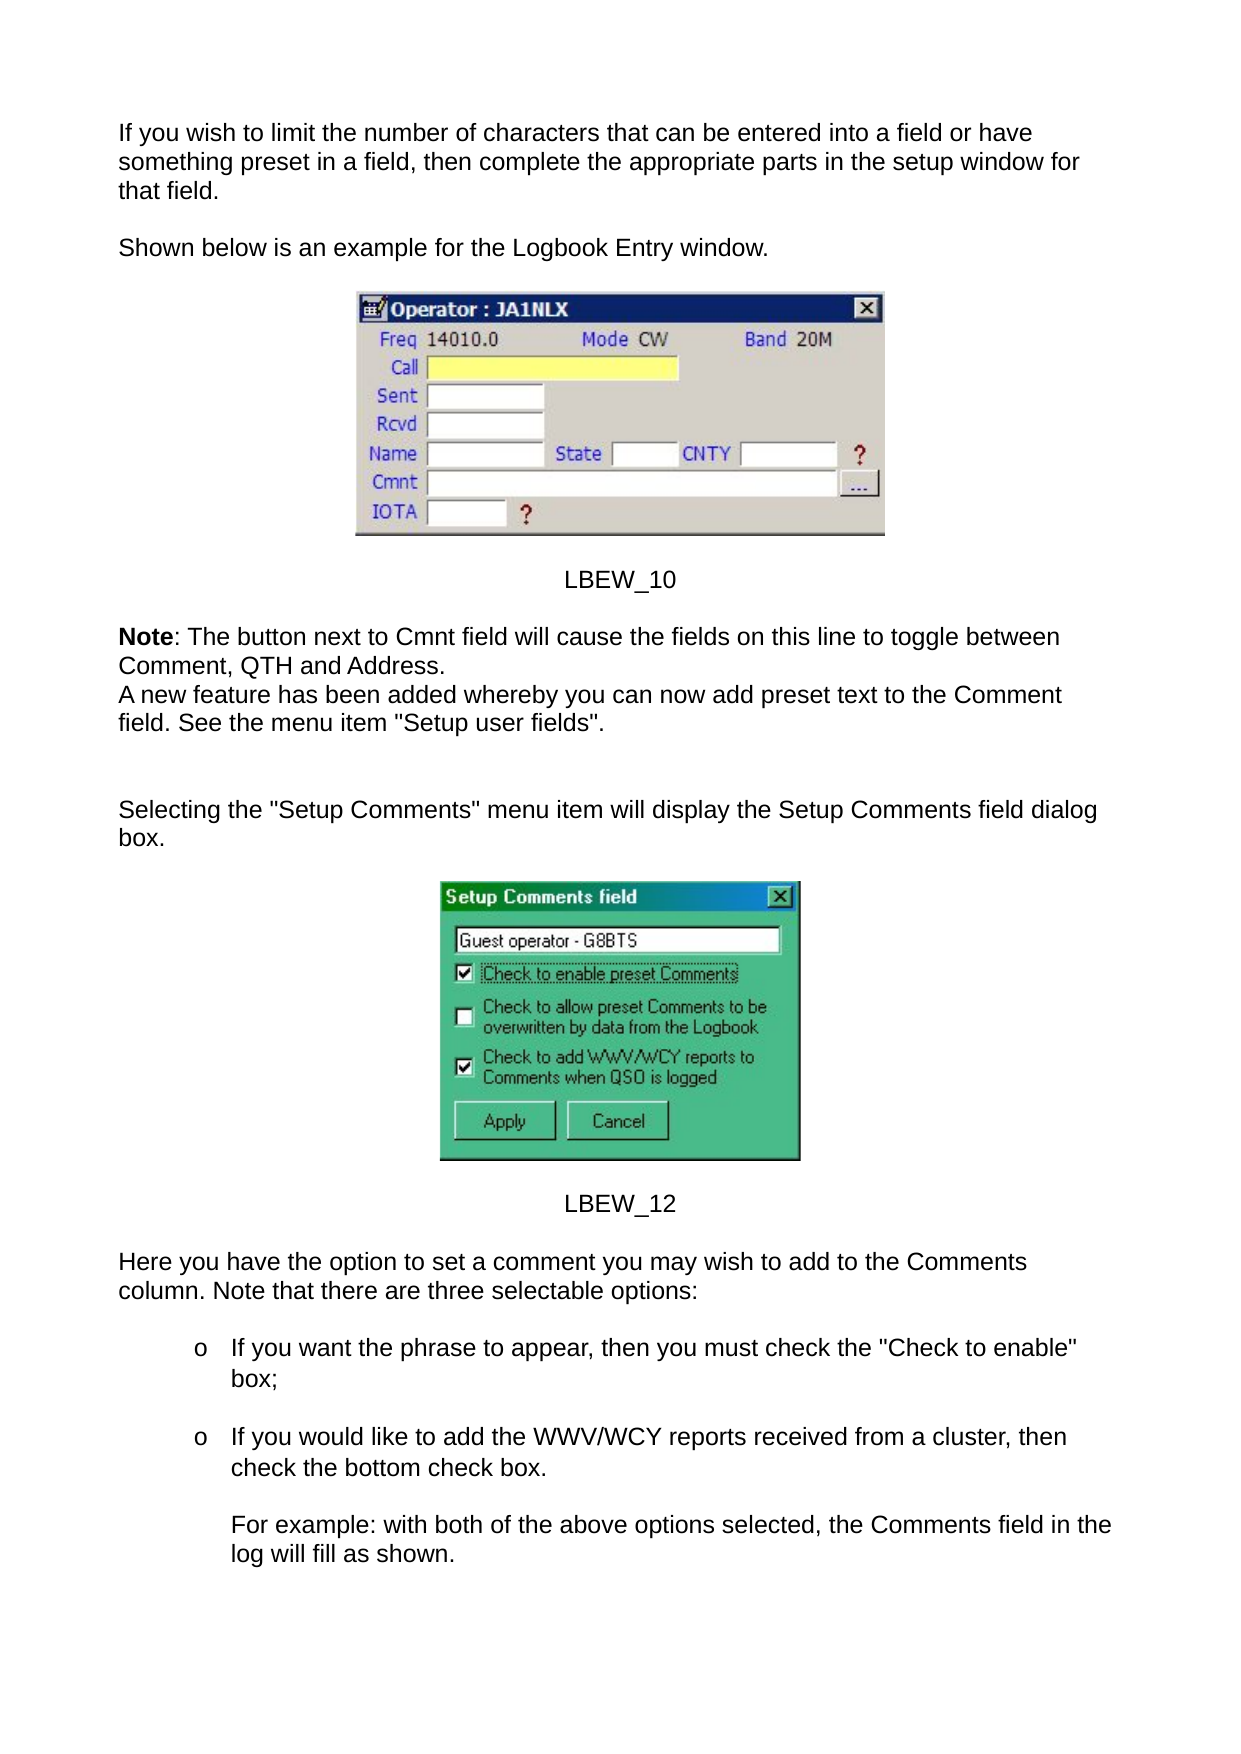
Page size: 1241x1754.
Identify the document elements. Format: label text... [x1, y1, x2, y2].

picture [439, 881, 801, 1161]
text Note: The button next to Cmnt field will cause the fields on this line to toggle between Comment, QTH and Address. [118, 622, 1122, 680]
text A new feature has been added whereby you can now add preset text to the Comment field. See the menu item "Setup user fields". [118, 680, 1122, 737]
text Selecting the "Setup Comments" menu item will display the Setup Comments field dialog box. [118, 795, 1122, 852]
list If you would like to add the WWV/WCY reports received from a cluster, then check the bottom check box. [193, 1422, 1122, 1510]
text LBEW_10 [118, 565, 1122, 593]
picture [355, 290, 885, 536]
text If you wish to limit the number of characters that can be entered into a field or have something preset in a field, then complete the appropriate parts in the setup window for that field. [118, 118, 1122, 204]
text For example: with both of the above options selected, the Comments field in the log will fill as shown. [231, 1510, 1122, 1567]
text Here you have the option to set a comment you may wish to add to the Comments column. Note that there are three selectable options: [118, 1247, 1122, 1304]
text LBEW_12 [118, 1189, 1122, 1218]
text Shown below is an example for the Logbook Entry window. [118, 233, 1122, 262]
list If you want the phrase to appear, then you must check the "Check to enable" box; [193, 1333, 1122, 1422]
